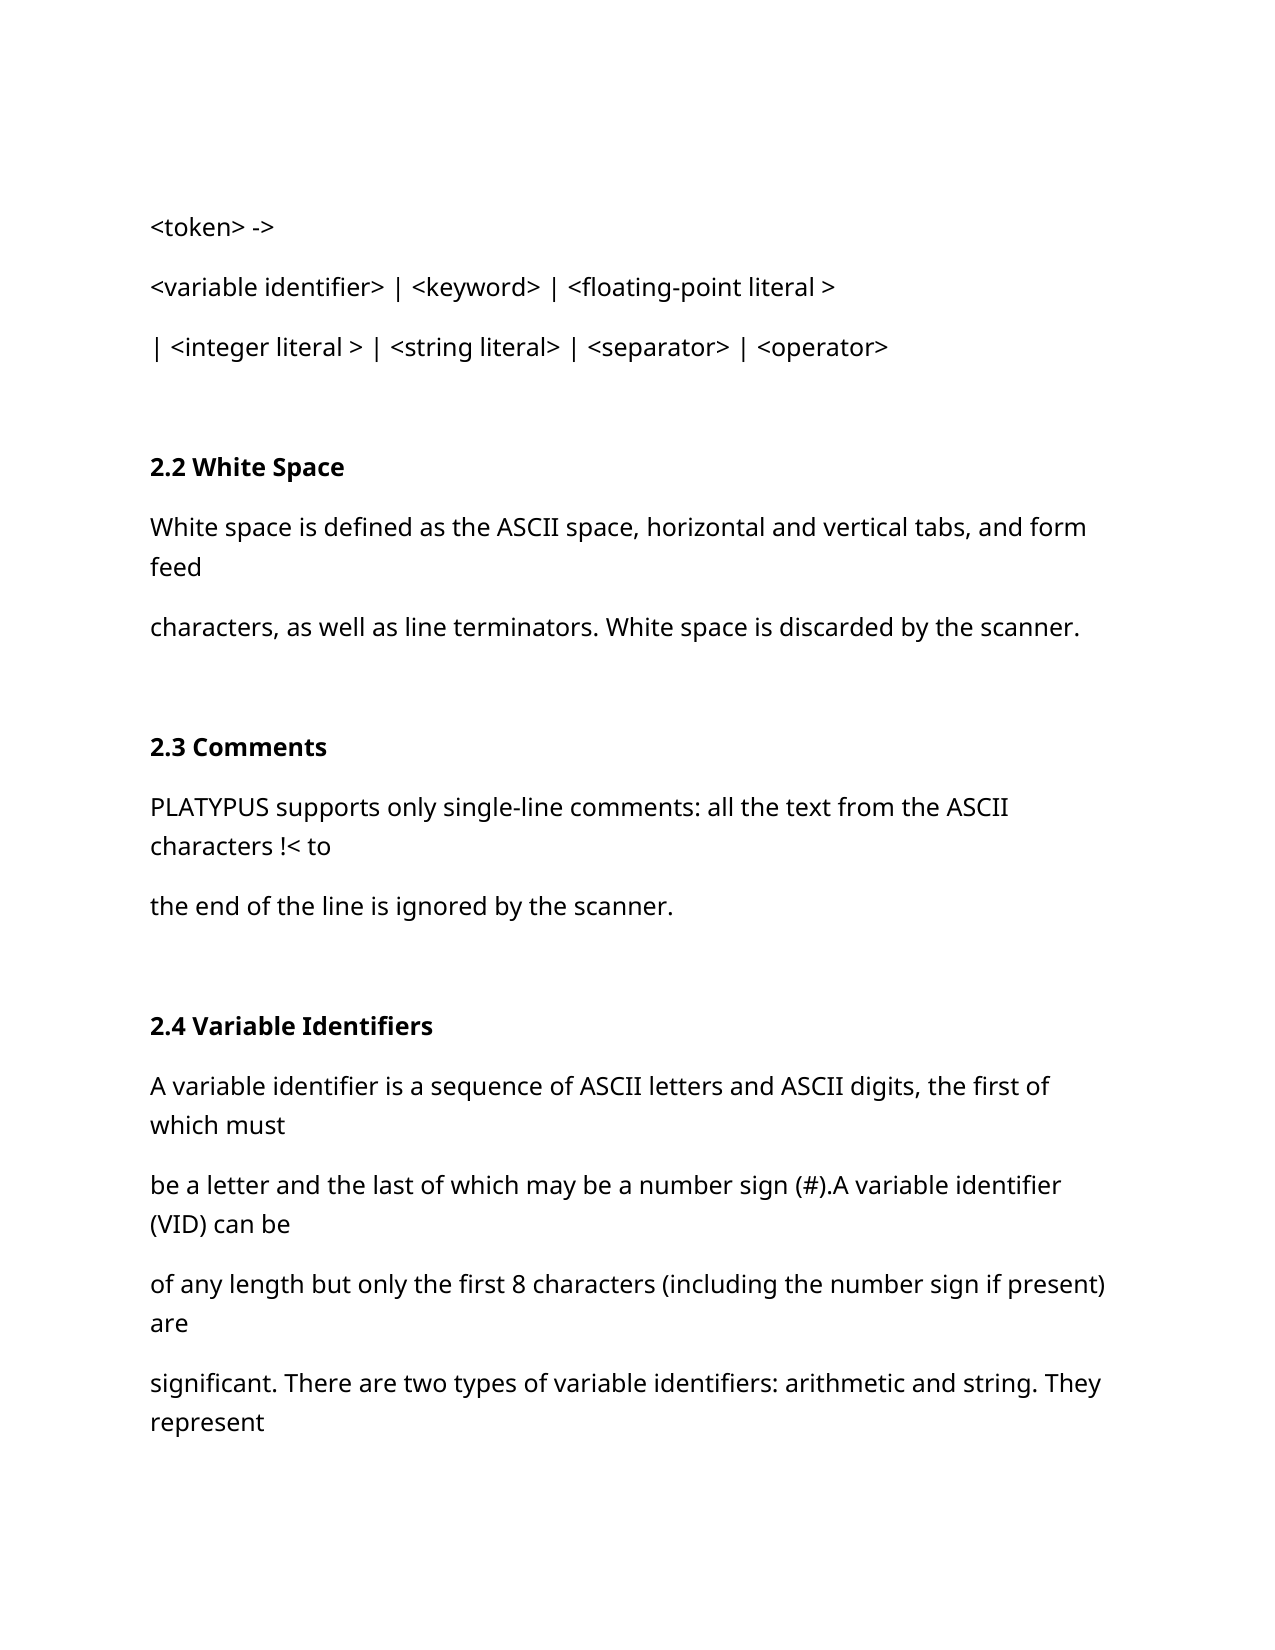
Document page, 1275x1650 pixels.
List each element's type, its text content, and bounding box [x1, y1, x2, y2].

text significant. There are two types of variable identifiers: arithmetic and string. They represent [150, 1366, 1125, 1439]
text White space is defined as the ASCII space, horizontal and vertical tabs, and form feed [150, 510, 1125, 583]
text be a letter and the last of which may be a number sign (#).A variable identifier (VID) can be [150, 1167, 1125, 1241]
text 2.2 White Space [150, 450, 1125, 484]
text <variable identifier> | <keyword> | <floating-point literal > [150, 270, 1125, 304]
text of any length but only the first 8 characters (including the number sign if present) are [150, 1267, 1125, 1340]
text the end of the line is ignored by the scanner. [150, 888, 1125, 922]
text 2.3 Comments [150, 729, 1125, 763]
text PLATYPUS supports only single-line comments: all the text from the ASCII characters !< to [150, 789, 1125, 862]
text A variable identifier is a sequence of ASCII letters and ASCII digits, the first of which must [150, 1068, 1125, 1142]
text characters, as well as line terminators. White space is discarded by the scanner. [150, 609, 1125, 643]
text <token> -> [150, 210, 1125, 244]
text 2.4 Variable Identifiers [150, 1008, 1125, 1042]
text | <integer literal > | <string literal> | <separator> | <operator> [150, 330, 1125, 364]
